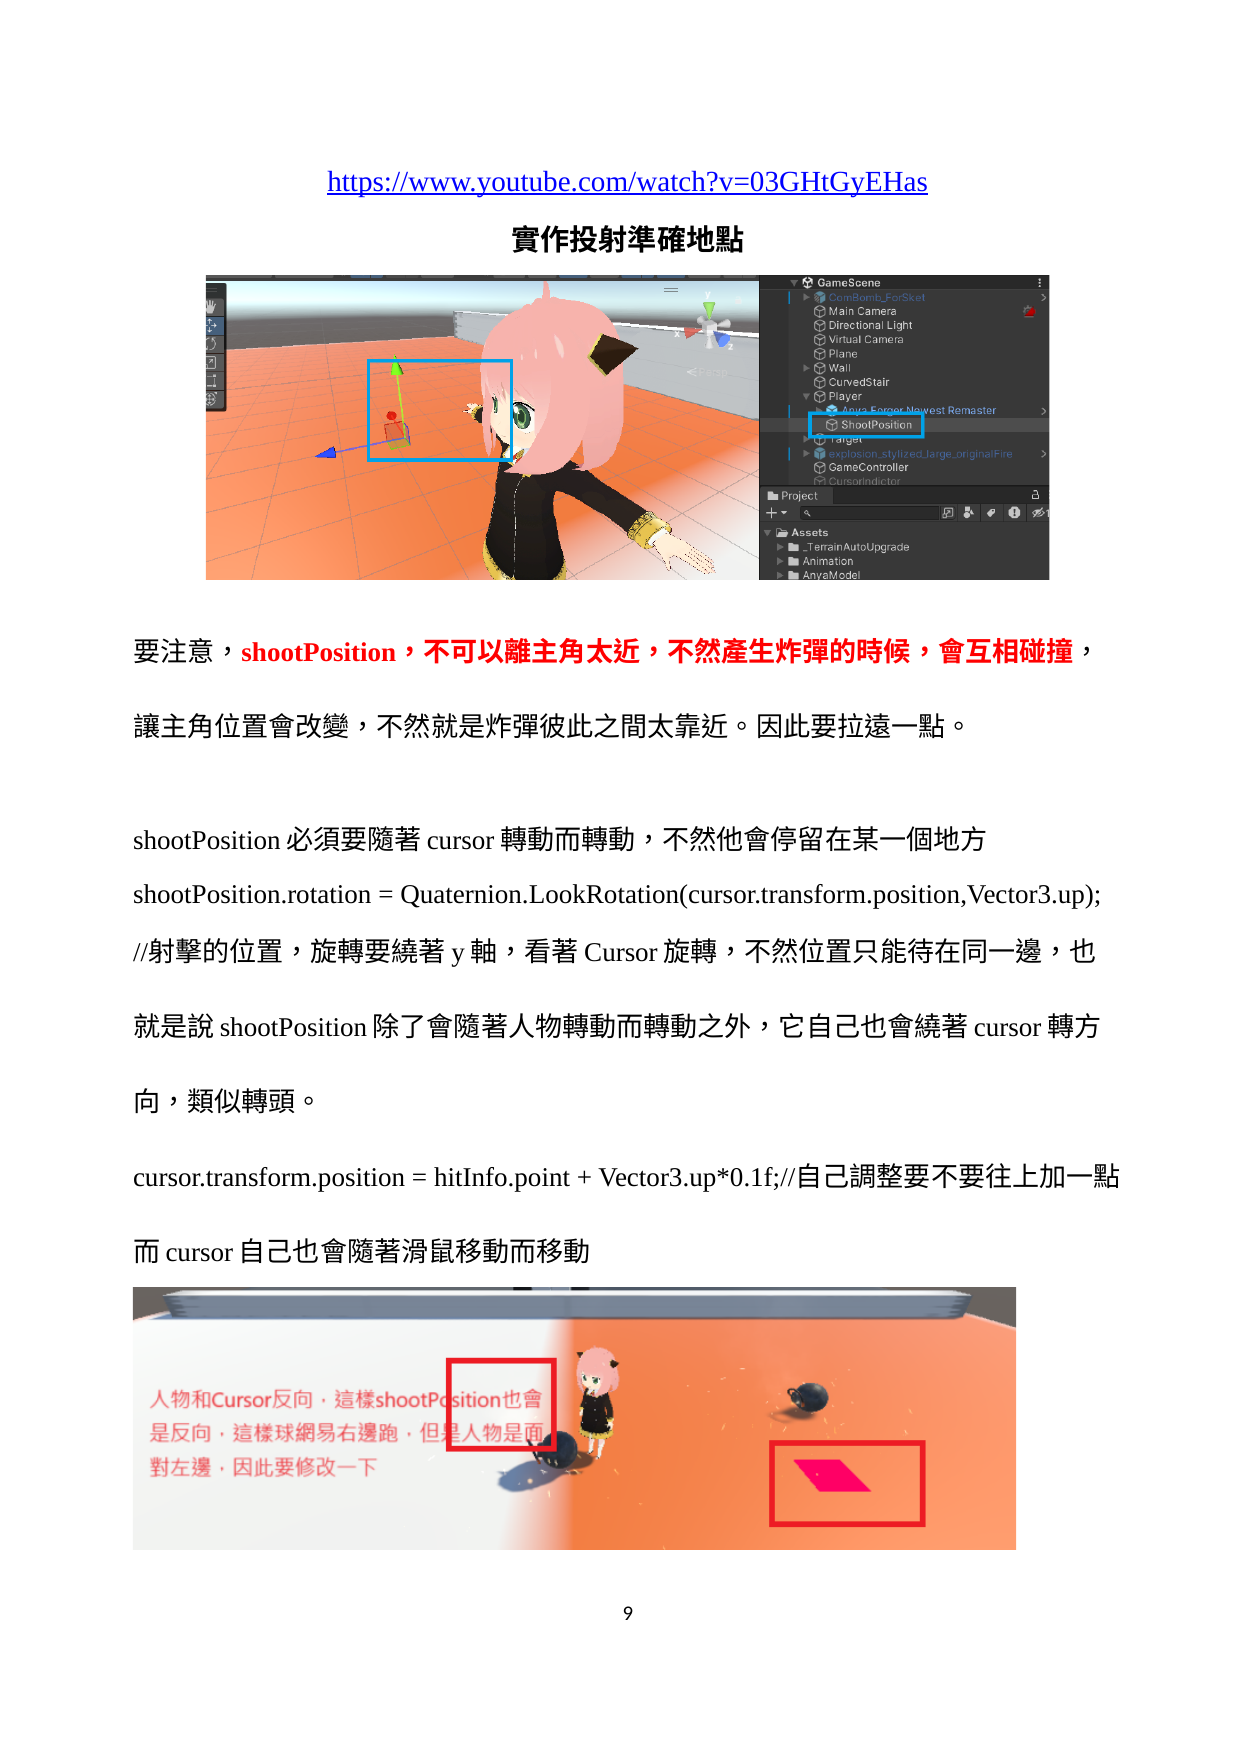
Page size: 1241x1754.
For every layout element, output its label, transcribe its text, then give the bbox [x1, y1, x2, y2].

text shootPosition.rotation = Quaternion.LookRotation(cursor.transform.position,Vector3.up); [133, 875, 1122, 912]
text shootPosition必須要隨著cursor轉動而轉動，不然他會停留在某一個地方 [133, 800, 1122, 875]
text 要注意，shootPosition，不可以離主角太近，不然產生炸彈的時候，會互相碰撞，讓主角位置會改變，不然就是炸彈彼此之間太靠近。因此要拉遠一點。 [133, 612, 1122, 762]
text 實作投射準確地點 [133, 200, 1122, 275]
text cursor.transform.position = hitInfo.point + Vector3.up*0.1f;//自己調整要不要往上加一點 [133, 1137, 1122, 1212]
picture [132, 1287, 1017, 1550]
picture [205, 275, 1050, 580]
text https://www.youtube.com/watch?v=03GHtGyEHas [133, 162, 1122, 200]
text //射擊的位置，旋轉要繞著y軸，看著Cursor旋轉，不然位置只能待在同一邊，也就是說shootPosition除了會隨著人物轉動而轉動之外，它自己也會繞著cursor轉方向，類似轉頭。 [133, 912, 1122, 1137]
